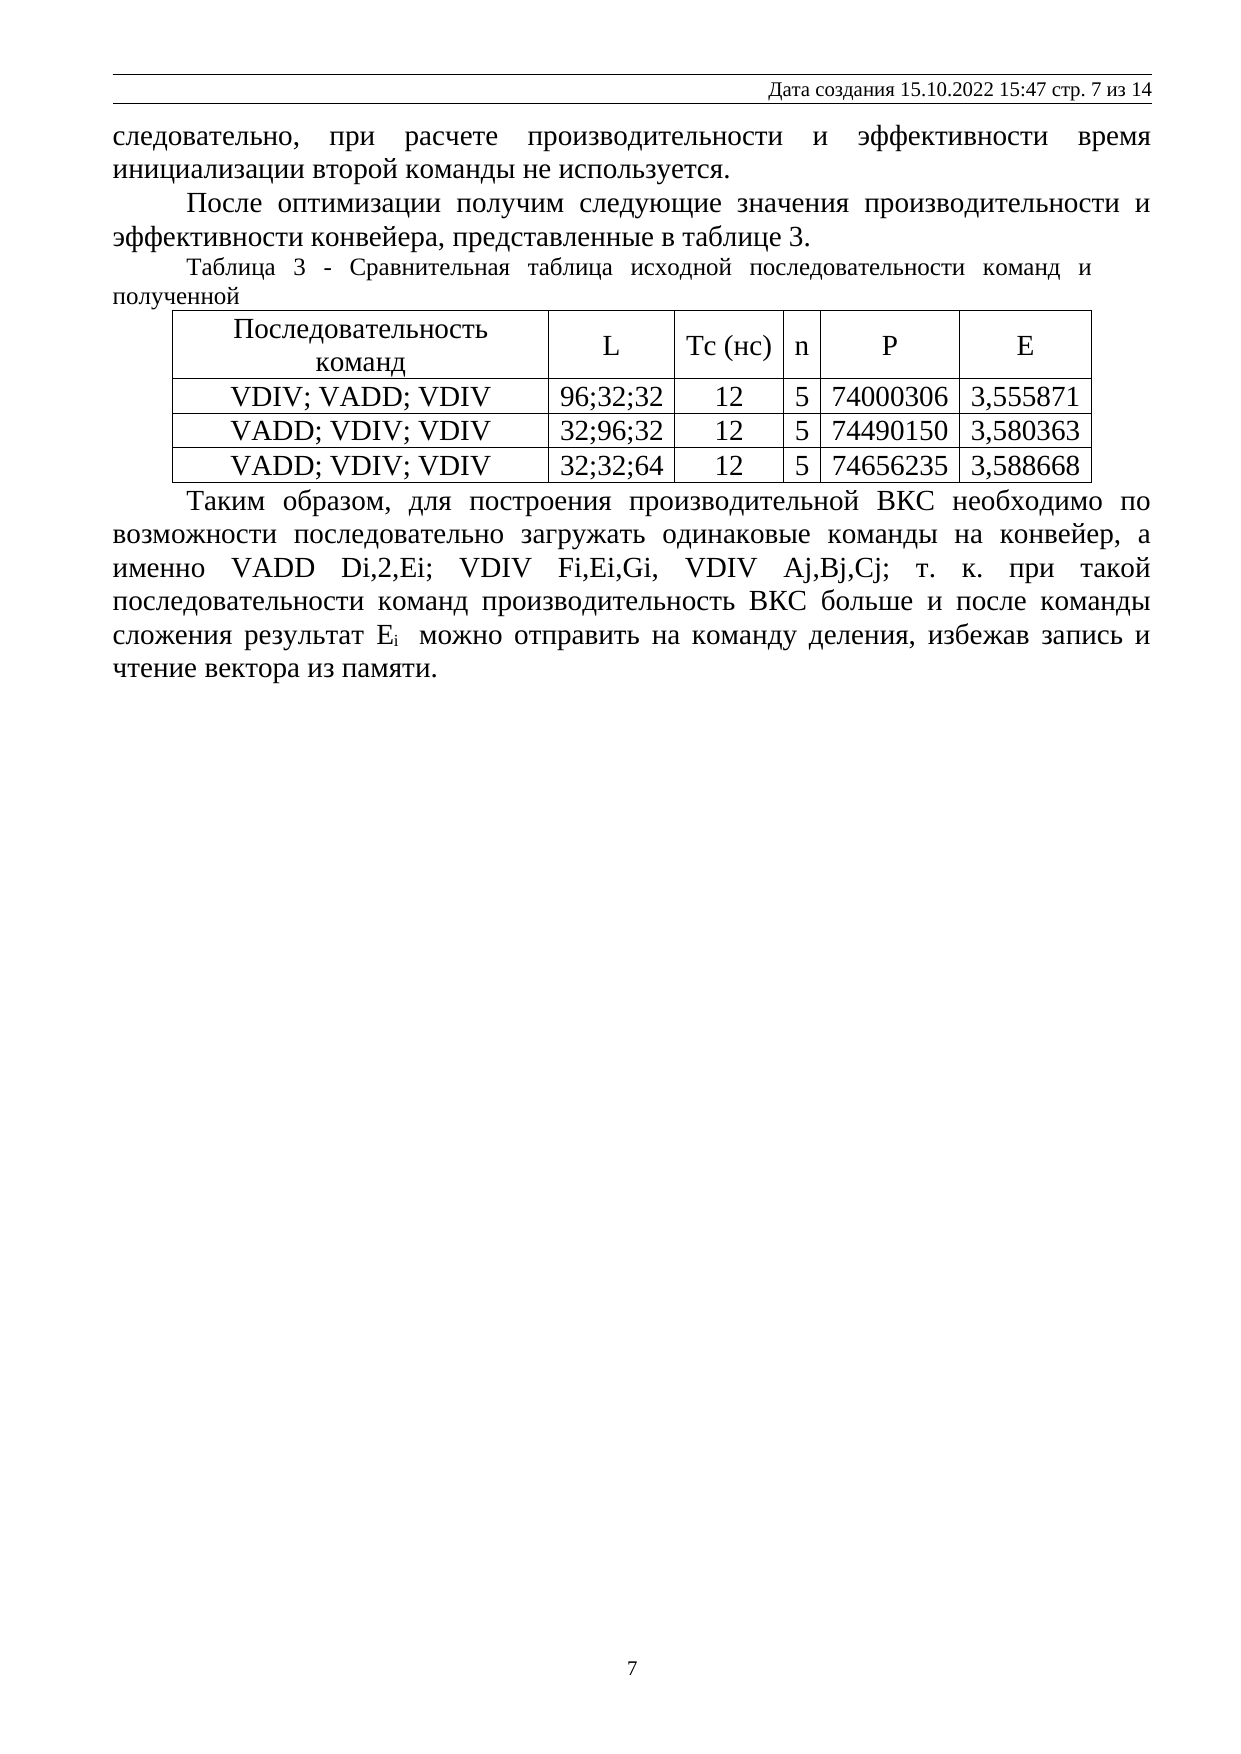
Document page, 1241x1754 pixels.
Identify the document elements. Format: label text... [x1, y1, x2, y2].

list Таблица 3 - Сравнительная таблица исходной последовательности команд и полученной [112, 252, 1093, 310]
text После оптимизации получим следующие значения производительности и эффективности конвейера, представленные в таблице 3. [112, 185, 1152, 252]
table_cell 12 [675, 448, 783, 482]
table_cell 74656235 [821, 448, 959, 482]
table_cell 3,580363 [960, 414, 1091, 447]
table_cell 12 [675, 379, 783, 412]
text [112, 118, 1152, 185]
table_cell 3,555871 [960, 379, 1091, 412]
table_cell 12 [675, 414, 783, 447]
table_header L [549, 311, 674, 378]
table_header E [960, 311, 1091, 378]
table_header Последовательность команд [173, 311, 548, 378]
table_cell 32;96;32 [549, 414, 674, 447]
table_cell 5 [784, 379, 820, 412]
table_cell 96;32;32 [549, 379, 674, 412]
table_cell 5 [784, 414, 820, 447]
table_cell VADD; VDIV; VDIV [173, 448, 548, 482]
text Таким образом, для построения производительной ВКС необходимо по возможности последовательно загружать одинаковые команды на конвейер, а именно VADD Di,2,Ei; VDIV Fi,Ei,Gi, VDIV Aj,Bj,Cj; т. к. при такой последовательности команд производительность ВКС больше и после команды сложения результат Ei можно отправить на команду деления, избежав запись и чтение вектора из памяти. [112, 483, 1152, 684]
table_cell VDIV; VADD; VDIV [173, 379, 548, 412]
table_cell 32;32;64 [549, 448, 674, 482]
table_cell VADD; VDIV; VDIV [173, 414, 548, 447]
table_cell 3,588668 [960, 448, 1091, 482]
table_cell 74490150 [821, 414, 959, 447]
table_header P [821, 311, 959, 378]
table_cell 5 [784, 448, 820, 482]
table_header Tc (нс) [675, 311, 783, 378]
table_header n [784, 311, 820, 378]
table_cell 74000306 [821, 379, 959, 412]
